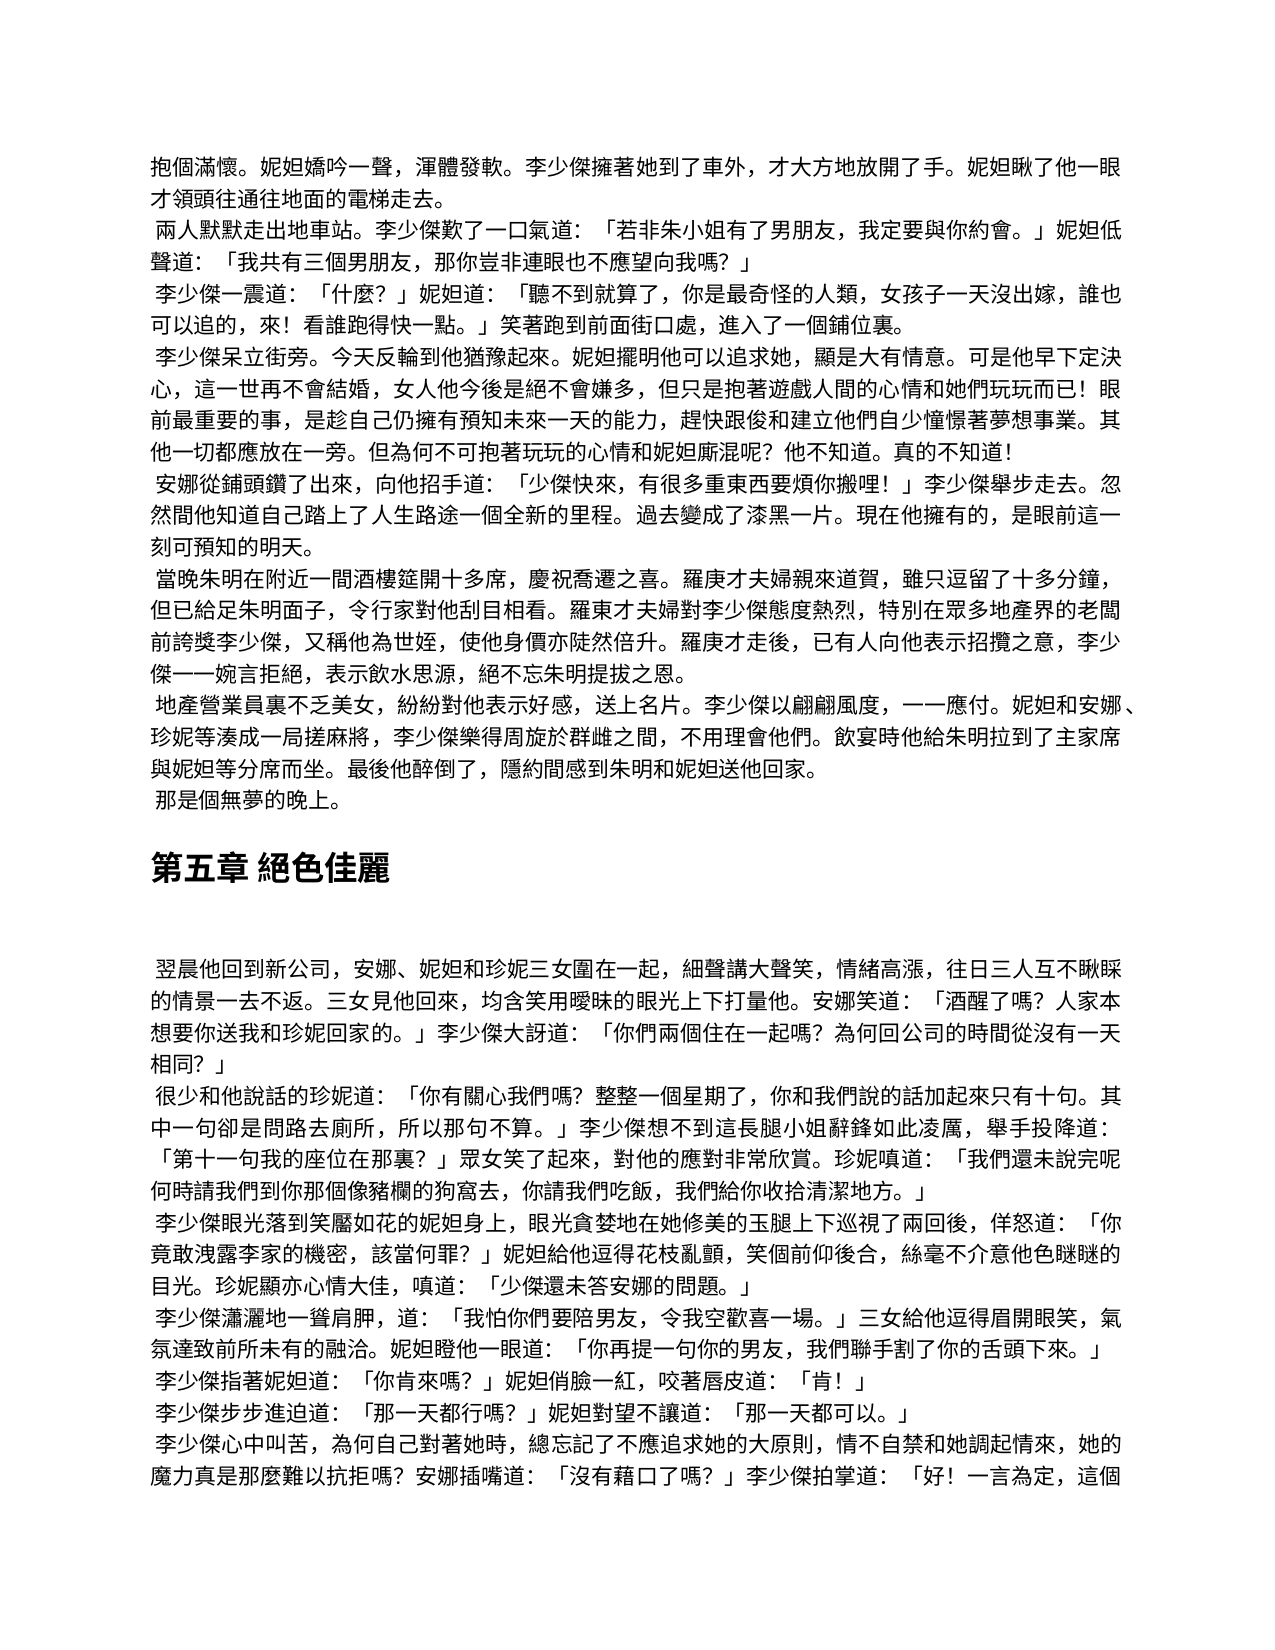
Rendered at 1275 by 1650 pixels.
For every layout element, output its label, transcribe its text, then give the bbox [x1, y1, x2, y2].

text 李少傑步步進迫道：「那一天都行嗎？」妮妲對望不讓道：「那一天都可以。」 [150, 1396, 1125, 1427]
text 李少傑瀟灑地一聳肩胛，道：「我怕你們要陪男友，令我空歡喜一場。」三女給他逗得眉開眼笑，氣氛達致前所未有的融洽。妮妲瞪他一眼道：「你再提一句你的男友，我們聯手割了你的舌頭下來。」 [150, 1301, 1125, 1364]
text 地產營業員裏不乏美女，紛紛對他表示好感，送上名片。李少傑以翩翩風度，一一應付。妮妲和安娜、珍妮等湊成一局搓麻將，李少傑樂得周旋於群雌之間，不用理會他們。飲宴時他給朱明拉到了主家席，與妮妲等分席而坐。最後他醉倒了，隱約間感到朱明和妮妲送他回家。 [150, 688, 1125, 783]
text 李少傑呆立街旁。今天反輪到他猶豫起來。妮妲擺明他可以追求她，顯是大有情意。可是他早下定決心，這一世再不會結婚，女人他今後是絕不會嫌多，但只是抱著遊戲人間的心情和她們玩玩而已！眼前最重要的事，是趁自己仍擁有預知未來一天的能力，趕快跟俊和建立他們自少憧憬著夢想事業。其他一切都應放在一旁。但為何不可抱著玩玩的心情和妮妲廝混呢？他不知道。真的不知道！ [150, 340, 1125, 467]
text 很少和他說話的珍妮道：「你有關心我們嗎？整整一個星期了，你和我們說的話加起來只有十句。其中一句卻是問路去廁所，所以那句不算。」李少傑想不到這長腿小姐辭鋒如此凌厲，舉手投降道：「第十一句我的座位在那裏？」眾女笑了起來，對他的應對非常欣賞。珍妮嗔道：「我們還未說完呢？何時請我們到你那個像豬欄的狗窩去，你請我們吃飯，我們給你收拾清潔地方。」 [150, 1079, 1125, 1206]
text 兩人默默走出地車站。李少傑歎了一口氣道：「若非朱小姐有了男朋友，我定要與你約會。」妮妲低聲道：「我共有三個男朋友，那你豈非連眼也不應望向我嗎？」 [150, 213, 1125, 277]
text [150, 1427, 1125, 1491]
subtitle 第五章 絕色佳麗 [150, 842, 1125, 890]
text 李少傑眼光落到笑靨如花的妮妲身上，眼光貪婪地在她修美的玉腿上下巡視了兩回後，佯怒道：「你竟敢洩露李家的機密，該當何罪？」妮妲給他逗得花枝亂顫，笑個前仰後合，絲毫不介意他色瞇瞇的目光。珍妮顯亦心情大佳，嗔道：「少傑還未答安娜的問題。」 [150, 1206, 1125, 1301]
text 那是個無夢的晚上。 [150, 783, 1125, 815]
text 李少傑指著妮妲道：「你肯來嗎？」妮妲俏臉一紅，咬著唇皮道：「肯！」 [150, 1364, 1125, 1396]
text 李少傑一震道：「什麼？」妮妲道：「聽不到就算了，你是最奇怪的人類，女孩子一天沒出嫁，誰也可以追的，來！看誰跑得快一點。」笑著跑到前面街口處，進入了一個鋪位裏。 [150, 277, 1125, 340]
text 當晚朱明在附近一間酒樓筵開十多席，慶祝喬遷之喜。羅庚才夫婦親來道賀，雖只逗留了十多分鐘，但已給足朱明面子，令行家對他刮目相看。羅東才夫婦對李少傑態度熱烈，特別在眾多地產界的老闆前誇獎李少傑，又稱他為世姪，使他身價亦陡然倍升。羅庚才走後，已有人向他表示招攬之意，李少傑一一婉言拒絕，表示飲水思源，絕不忘朱明提拔之恩。 [150, 562, 1125, 688]
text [150, 150, 1125, 213]
text 翌晨他回到新公司，安娜、妮妲和珍妮三女圍在一起，細聲講大聲笑，情緒高漲，往日三人互不瞅睬的情景一去不返。三女見他回來，均含笑用曖昧的眼光上下打量他。安娜笑道：「酒醒了嗎？人家本想要你送我和珍妮回家的。」李少傑大訝道：「你們兩個住在一起嗎？為何回公司的時間從沒有一天相同？」 [150, 952, 1125, 1079]
text 安娜從鋪頭鑽了出來，向他招手道：「少傑快來，有很多重東西要煩你搬哩！」李少傑舉步走去。忽然間他知道自己踏上了人生路途一個全新的里程。過去變成了漆黑一片。現在他擁有的，是眼前這一刻可預知的明天。 [150, 467, 1125, 562]
